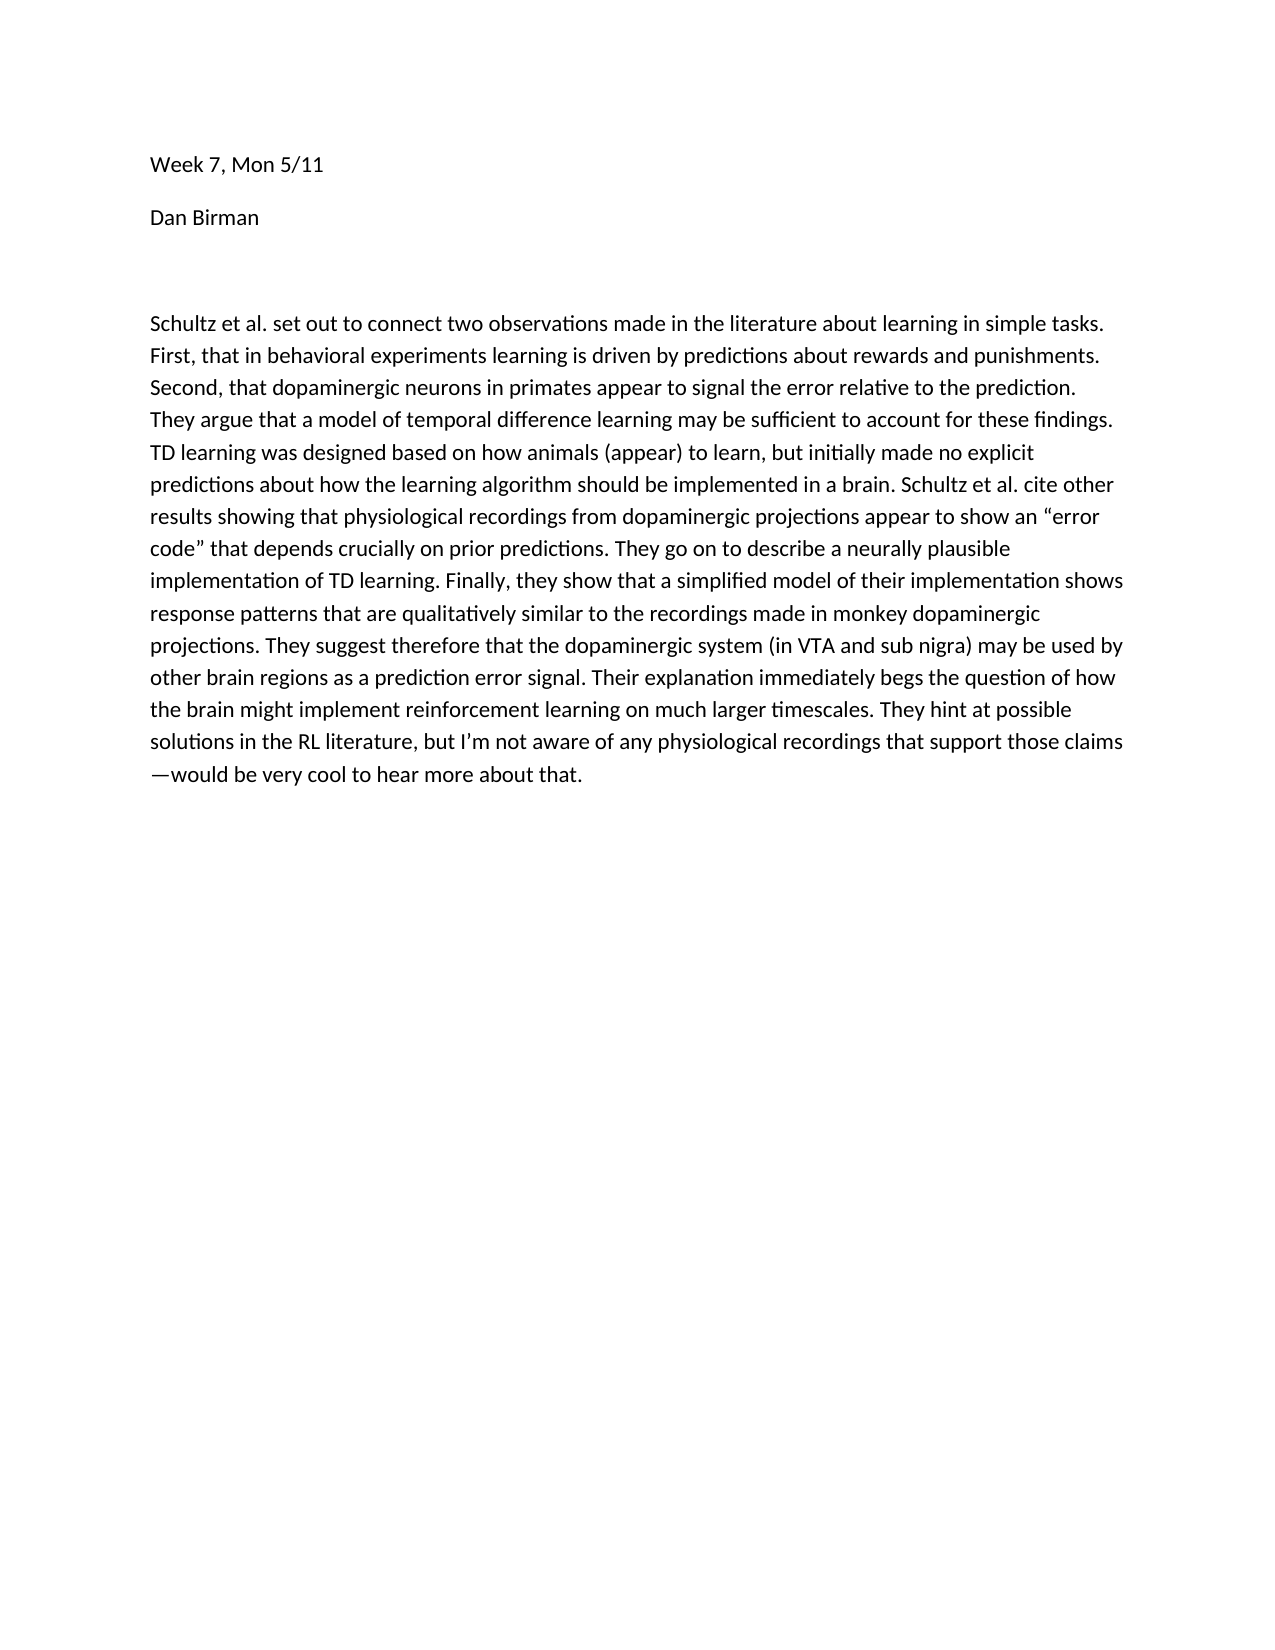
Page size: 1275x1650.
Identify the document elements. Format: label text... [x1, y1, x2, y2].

text Schultz et al. set out to connect two observations made in the literature about learning in simple tasks. First, that in behavioral experiments learning is driven by predictions about rewards and punishments. Second, that dopaminergic neurons in primates appear to signal the error relative to the prediction. They argue that a model of temporal difference learning may be sufficient to account for these findings. TD learning was designed based on how animals (appear) to learn, but initially made no explicit predictions about how the learning algorithm should be implemented in a brain. Schultz et al. cite other results showing that physiological recordings from dopaminergic projections appear to show an “error code” that depends crucially on prior predictions. They go on to describe a neurally plausible implementation of TD learning. Finally, they show that a simplified model of their implementation shows response patterns that are qualitatively similar to the recordings made in monkey dopaminergic projections. They suggest therefore that the dopaminergic system (in VTA and sub nigra) may be used by other brain regions as a prediction error signal. Their explanation immediately begs the question of how the brain might implement reinforcement learning on much larger timescales. They hint at possible solutions in the RL literature, but I’m not aware of any physiological recordings that support those claims—would be very cool to hear more about that. [150, 309, 1125, 788]
text Week 7, Mon 5/11 [150, 150, 1125, 178]
text Dan Birman [150, 203, 1125, 231]
